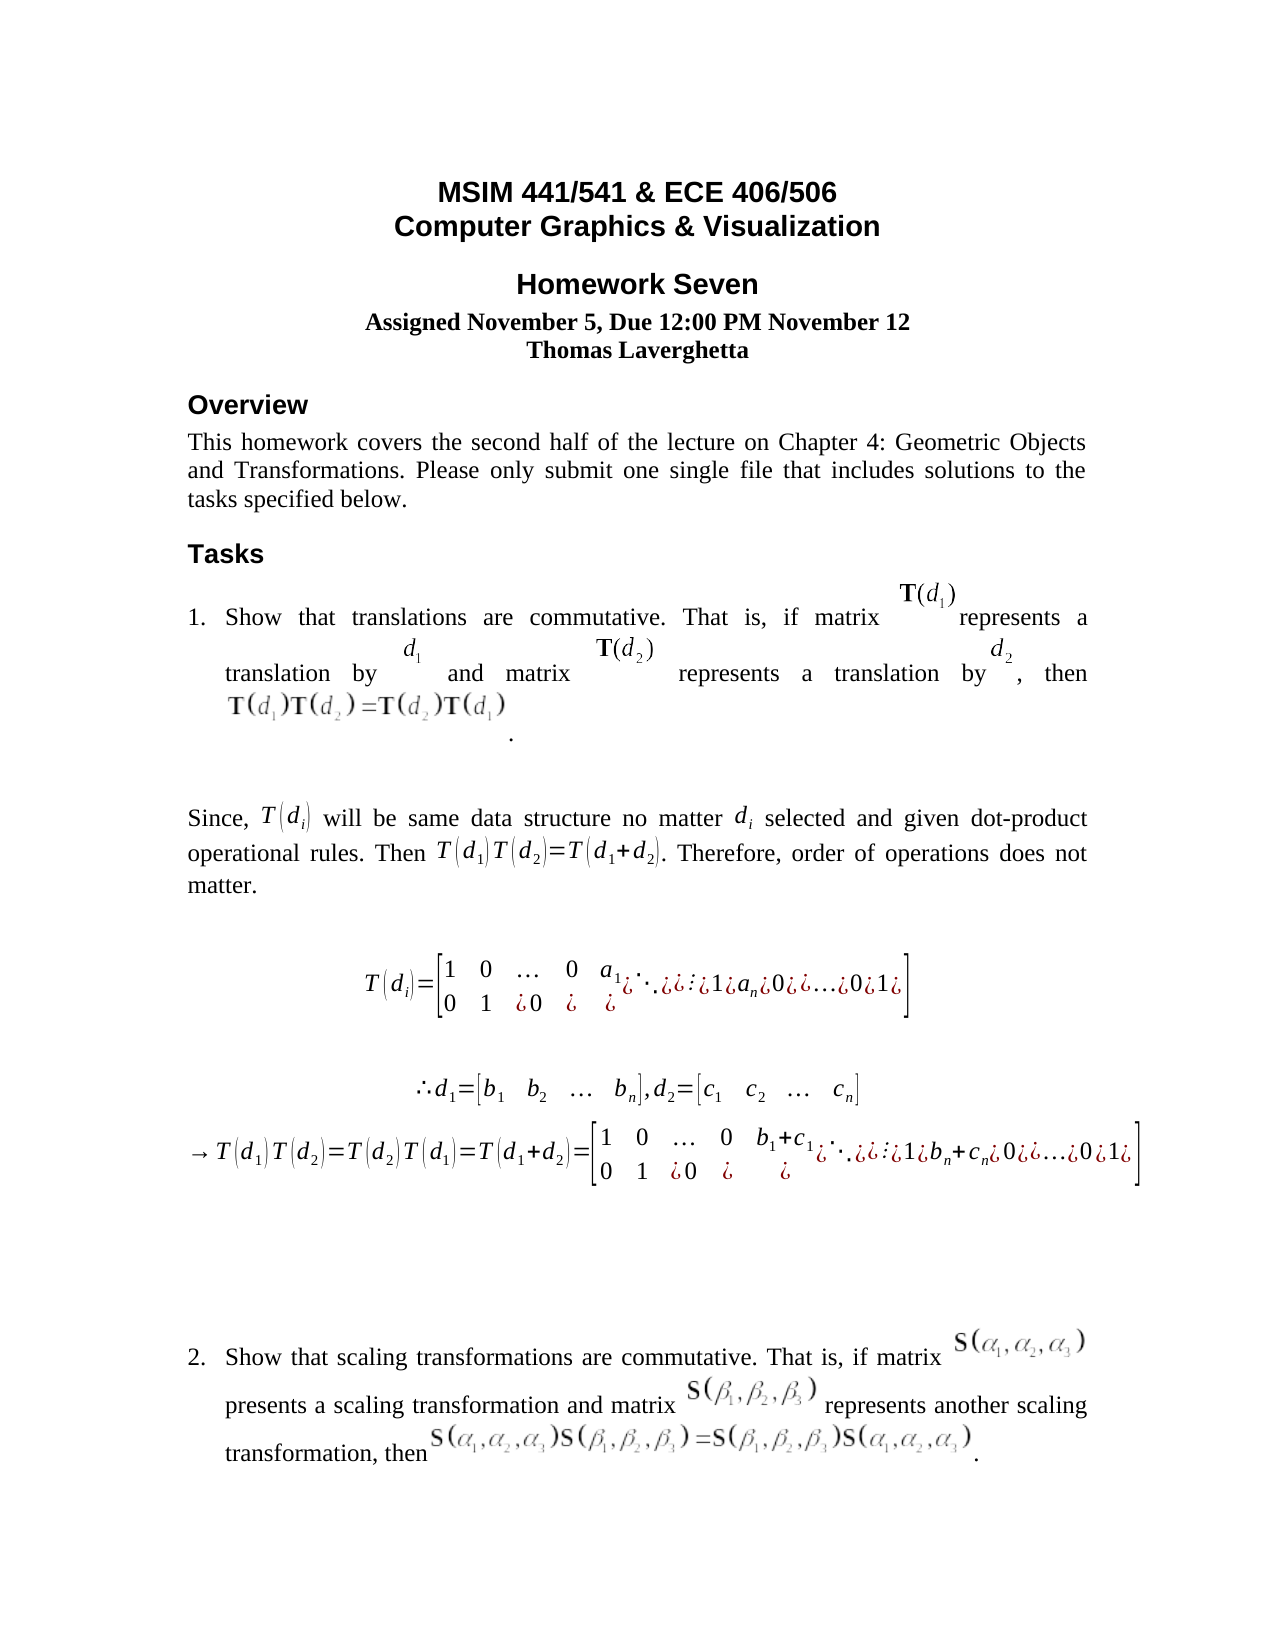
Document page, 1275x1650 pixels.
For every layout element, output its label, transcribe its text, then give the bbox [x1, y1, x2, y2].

list Show that scaling transformations are commutative. That is, if matrix presents a scaling transformation and matrix represents another scaling transformation, then. [187, 1324, 1087, 1466]
text This homework covers the second half of the lecture on Chapter 4: Geometric Objects and Transformations. Please only submit one single file that includes solutions to the tasks specified below. [187, 427, 1087, 513]
subtitle Tasks [187, 538, 1087, 569]
title Homework Seven [187, 267, 1087, 301]
list Show that translations are commutative. That is, if matrix represents a translation by and matrix represents a translation by, then. [187, 576, 1087, 747]
subtitle Overview [187, 389, 1087, 421]
text Assigned November 5, Due 12:00 PM November 12 [187, 307, 1087, 336]
title MSIM 441/541 & ECE 406/506 Computer Graphics & Visualization [187, 175, 1087, 242]
text Since, will be same data structure no matter selected and given dot-product operational rules. Then . Therefore, order of operations does not matter. [187, 800, 1087, 898]
text Thomas Laverghetta [187, 336, 1087, 364]
